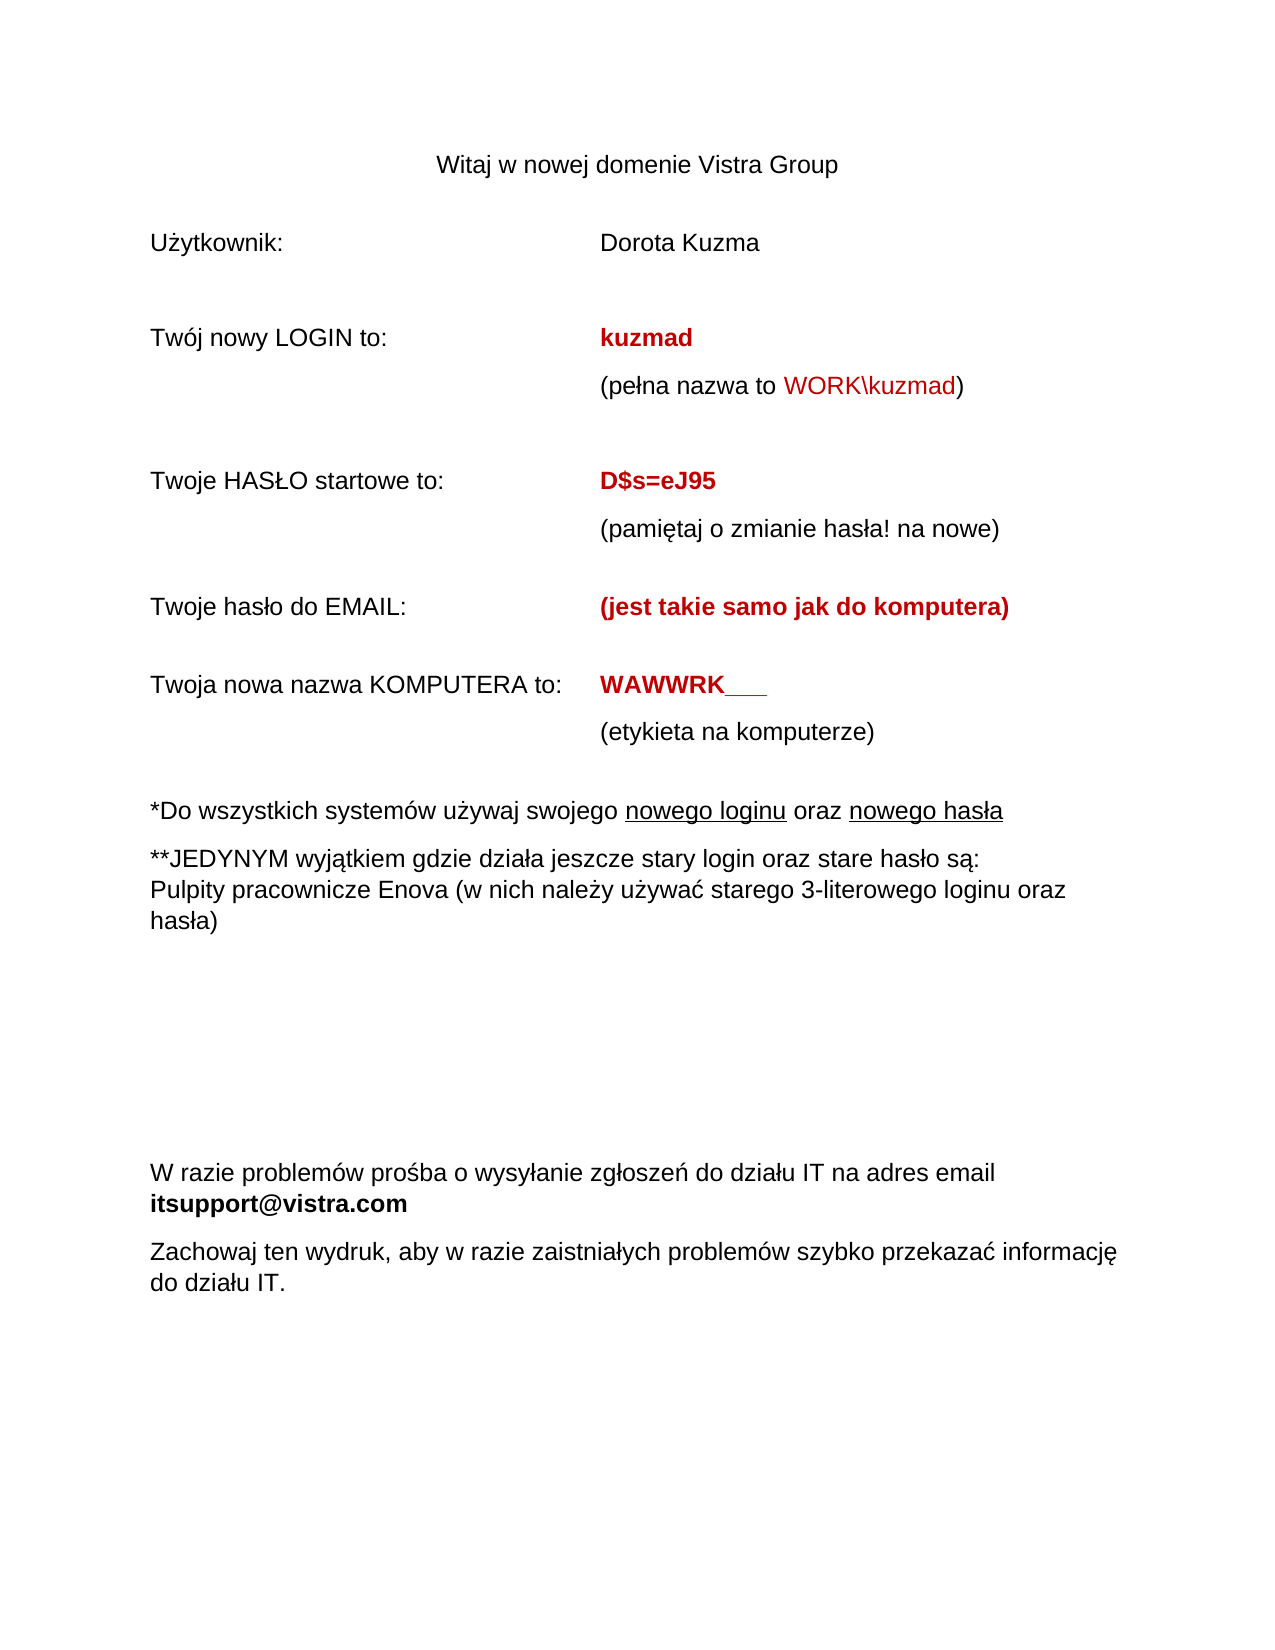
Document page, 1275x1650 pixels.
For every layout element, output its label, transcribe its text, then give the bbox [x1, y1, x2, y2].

text W razie problemów prośba o wysyłanie zgłoszeń do działu IT na adres email itsupport@vistra.com [150, 1158, 1125, 1218]
text Twoja nowa nazwa KOMPUTERA to: WAWWRK___ [150, 670, 1125, 698]
text Twoje hasło do EMAIL: (jest takie samo jak do komputera) [150, 592, 1125, 651]
text (pamiętaj o zmianie hasła! na nowe) [525, 514, 1125, 573]
text Twoje HASŁO startowe to: D$s=eJ95 [150, 466, 1125, 495]
text Twój nowy LOGIN to: kuzmad [150, 323, 1125, 352]
text *Do wszystkich systemów używaj swojego nowego loginu oraz nowego hasła [150, 765, 1125, 825]
text Zachowaj ten wydruk, aby w razie zaistniałych problemów szybko przekazać informację do działu IT. [150, 1237, 1125, 1296]
text (etykieta na komputerze) [525, 717, 1125, 746]
text **JEDYNYM wyjątkiem gdzie działa jeszcze stary login oraz stare hasło są: Pulpity pracownicze Enova (w nich należy używać starego 3-literowego loginu oraz hasła) [150, 844, 1125, 935]
text Witaj w nowej domenie Vistra Group [150, 150, 1125, 209]
text (pełna nazwa to WORK\kuzmad) [525, 371, 1125, 400]
text Użytkownik: Dorota Kuzma [150, 228, 1125, 257]
